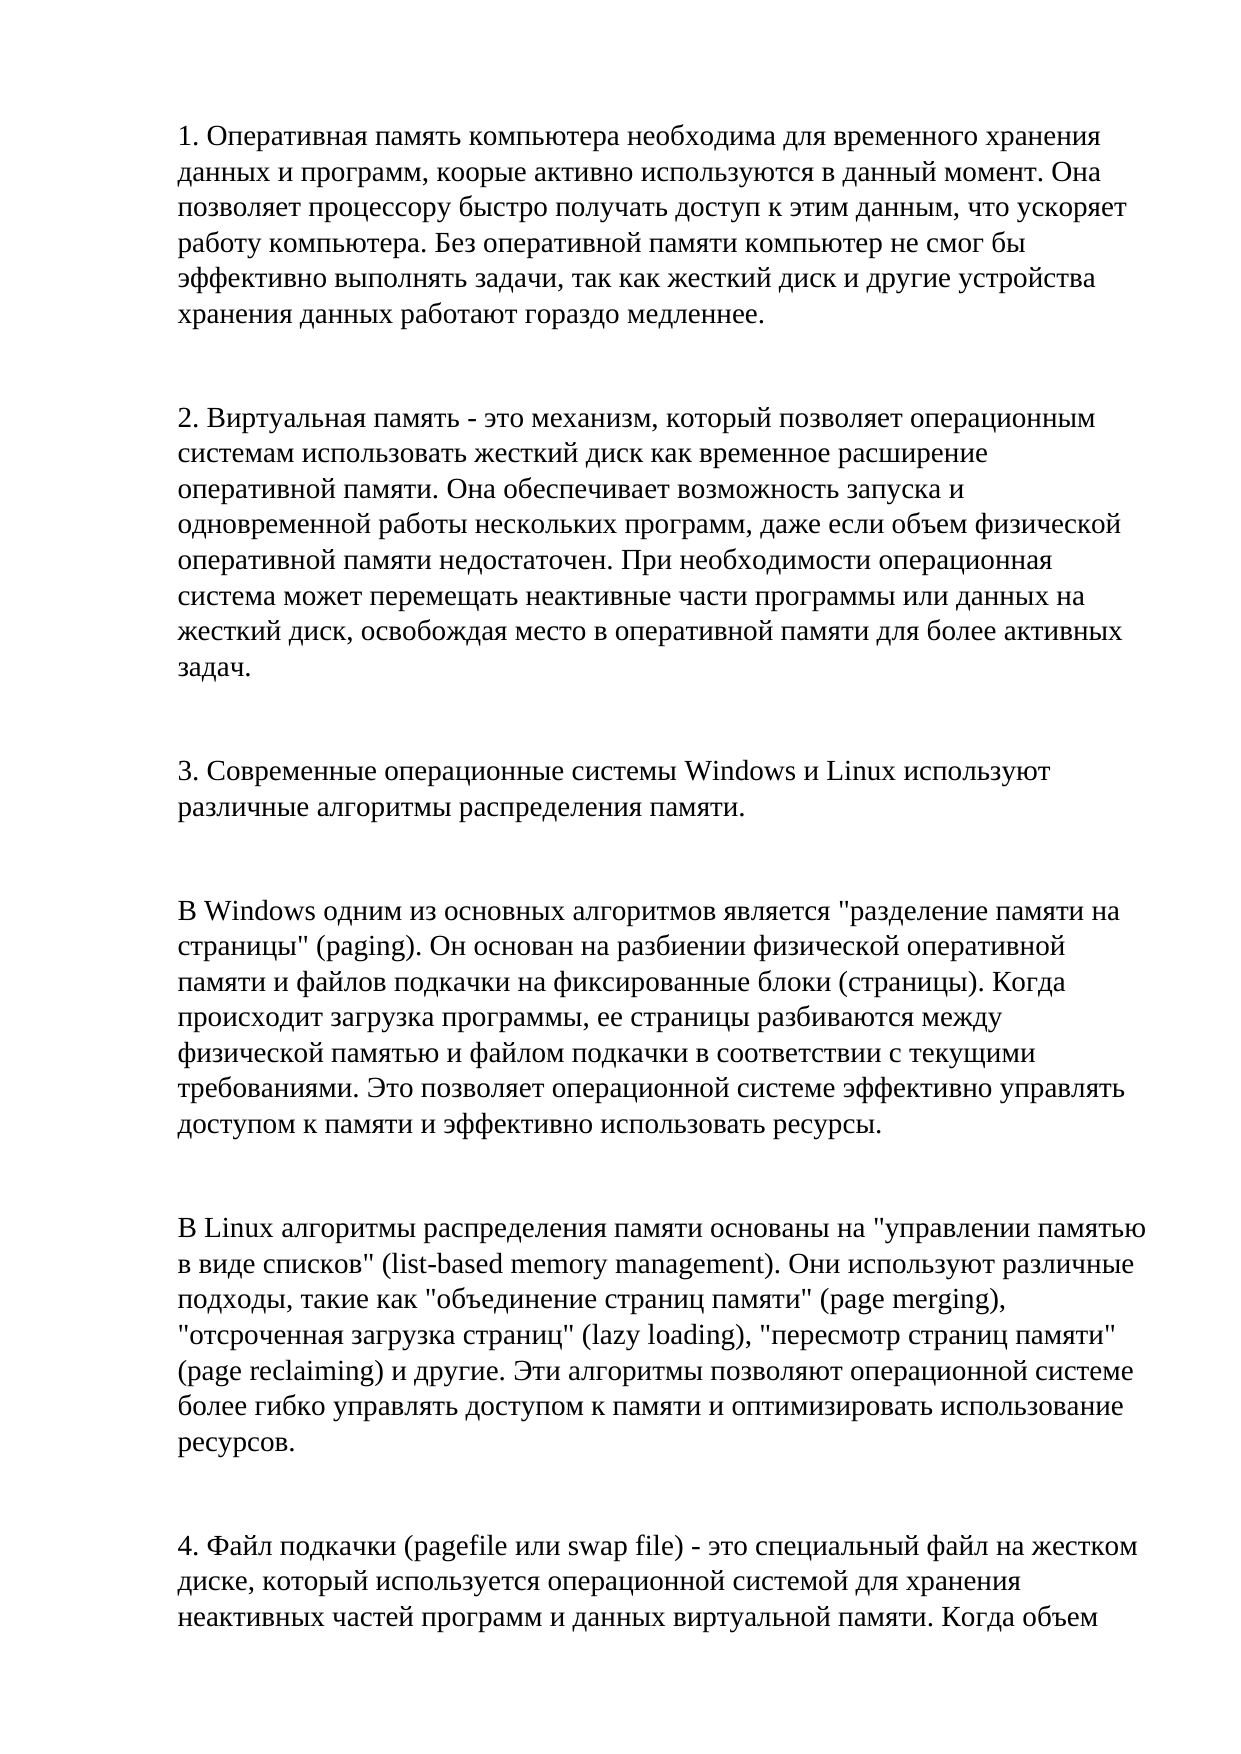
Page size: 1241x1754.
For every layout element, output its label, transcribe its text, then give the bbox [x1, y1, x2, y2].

text 1. Оперативная память компьютера необходима для временного хранения данных и программ, коорые активно используются в данный момент. Она позволяет процессору быстро получать доступ к этим данным, что ускоряет работу компьютера. Без оперативной памяти компьютер не смог бы эффективно выполнять задачи, так как жесткий диск и другие устройства хранения данных работают гораздо медленнее. [177, 118, 1152, 329]
text В Linux алгоритмы распределения памяти основаны на "управлении памятью в виде списков" (list-based memory management). Они используют различные подходы, такие как "объединение страниц памяти" (page merging), "отсроченная загрузка страниц" (lazy loading), "пересмотр страниц памяти" (page reclaiming) и другие. Эти алгоритмы позволяют операционной системе более гибко управлять доступом к памяти и оптимизировать использование ресурсов. [177, 1211, 1152, 1457]
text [177, 1528, 1152, 1633]
text В Windows одним из основных алгоритмов является "разделение памяти на страницы" (paging). Он основан на разбиении физической оперативной памяти и файлов подкачки на фиксированные блоки (страницы). Когда происходит загрузка программы, ее страницы разбиваются между физической памятью и файлом подкачки в соответствии с текущими требованиями. Это позволяет операционной системе эффективно управлять доступом к памяти и эффективно использовать ресурсы. [177, 893, 1152, 1140]
text 3. Современные операционные системы Windows и Linux используют различные алгоритмы распределения памяти. [177, 753, 1152, 822]
text 2. Виртуальная память - это механизм, который позволяет операционным системам использовать жесткий диск как временное расширение оперативной памяти. Она обеспечивает возможность запуска и одновременной работы нескольких программ, даже если объем физической оперативной памяти недостаточен. При необходимости операционная система может перемещать неактивные части программы или данных на жесткий диск, освобождая место в оперативной памяти для более активных задач. [177, 400, 1152, 682]
